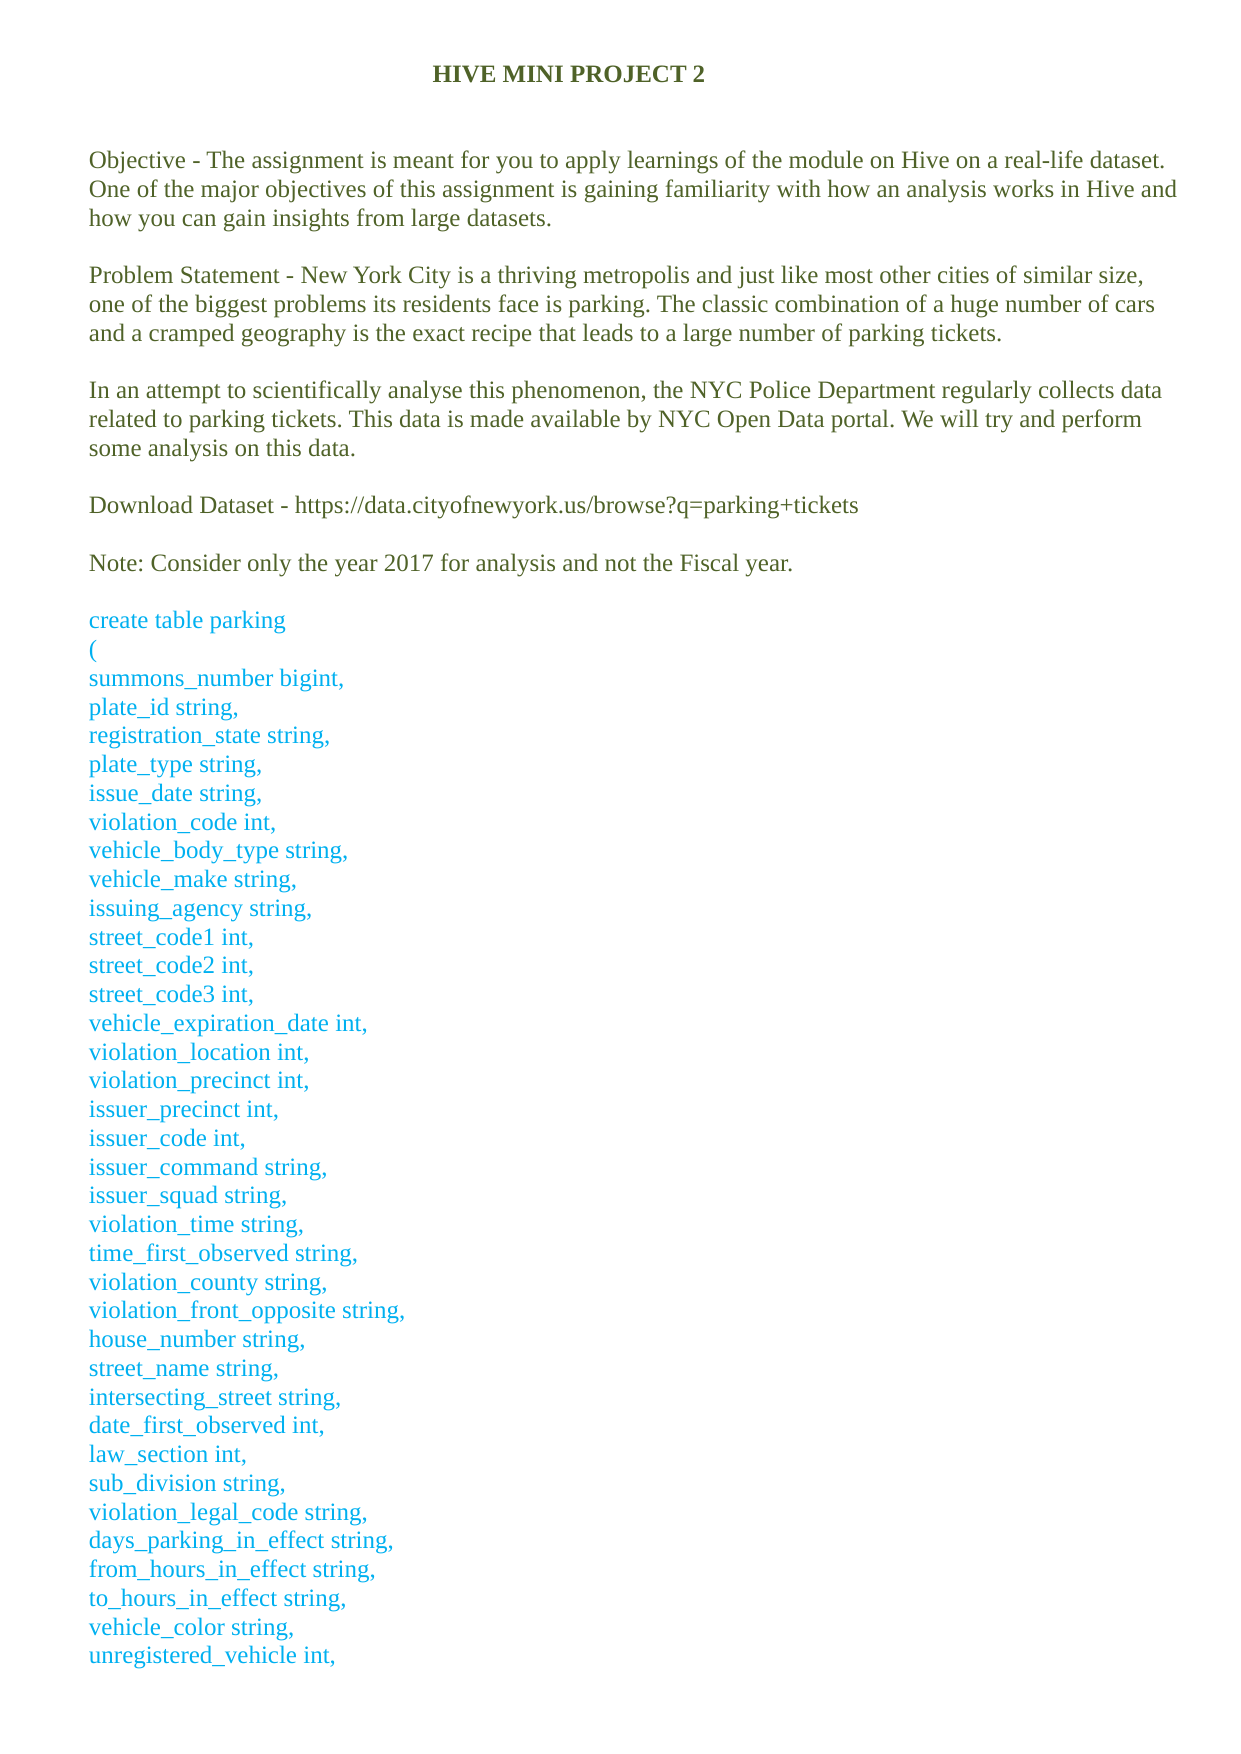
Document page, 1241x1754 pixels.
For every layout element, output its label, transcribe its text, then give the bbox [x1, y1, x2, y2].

text vehicle_body_type string, [89, 835, 1181, 864]
text registration_state string, [89, 720, 1181, 749]
text Note: Consider only the year 2017 for analysis and not the Fiscal year. [89, 548, 1181, 577]
text violation_front_opposite string, [89, 1295, 1181, 1324]
text issuer_squad string, [89, 1180, 1181, 1209]
text street_code2 int, [89, 950, 1181, 979]
text HIVE MINI PROJECT 2 [89, 59, 1181, 88]
text issuer_command string, [89, 1152, 1181, 1180]
text create table parking [89, 605, 1181, 634]
text violation_legal_code string, [89, 1497, 1181, 1525]
text ( [89, 634, 1181, 663]
text vehicle_expiration_date int, [89, 1008, 1181, 1037]
text violation_precinct int, [89, 1065, 1181, 1094]
text vehicle_color string, [89, 1612, 1181, 1640]
text to_hours_in_effect string, [89, 1583, 1181, 1612]
text date_first_observed int, [89, 1410, 1181, 1439]
text issue_date string, [89, 778, 1181, 807]
text issuer_precinct int, [89, 1094, 1181, 1123]
text intersecting_street string, [89, 1382, 1181, 1410]
text vehicle_make string, [89, 864, 1181, 893]
text In an attempt to scientifically analyse this phenomenon, the NYC Police Department regularly collects data related to parking tickets. This data is made available by NYC Open Data portal. We will try and perform some analysis on this data. [89, 375, 1181, 462]
text unregistered_vehicle int, [89, 1640, 1181, 1669]
text street_code3 int, [89, 979, 1181, 1008]
text issuer_code int, [89, 1123, 1181, 1152]
text sub_division string, [89, 1468, 1181, 1497]
text law_section int, [89, 1439, 1181, 1468]
text summons_number bigint, [89, 663, 1181, 692]
text violation_county string, [89, 1267, 1181, 1295]
text days_parking_in_effect string, [89, 1525, 1181, 1554]
text plate_id string, [89, 692, 1181, 720]
text violation_time string, [89, 1209, 1181, 1238]
text street_name string, [89, 1353, 1181, 1382]
text street_code1 int, [89, 922, 1181, 950]
text violation_location int, [89, 1037, 1181, 1065]
text time_first_observed string, [89, 1238, 1181, 1267]
text plate_type string, [89, 749, 1181, 778]
text from_hours_in_effect string, [89, 1554, 1181, 1583]
text violation_code int, [89, 807, 1181, 835]
text house_number string, [89, 1324, 1181, 1353]
text issuing_agency string, [89, 893, 1181, 922]
text Objective - The assignment is meant for you to apply learnings of the module on Hive on a real-life dataset. One of the major objectives of this assignment is gaining familiarity with how an analysis works in Hive and how you can gain insights from large datasets. [89, 145, 1181, 232]
text Download Dataset - https://data.cityofnewyork.us/browse?q=parking+tickets [89, 490, 1181, 519]
text Problem Statement - New York City is a thriving metropolis and just like most other cities of similar size, one of the biggest problems its residents face is parking. The classic combination of a huge number of cars and a cramped geography is the exact recipe that leads to a large number of parking tickets. [89, 260, 1181, 347]
